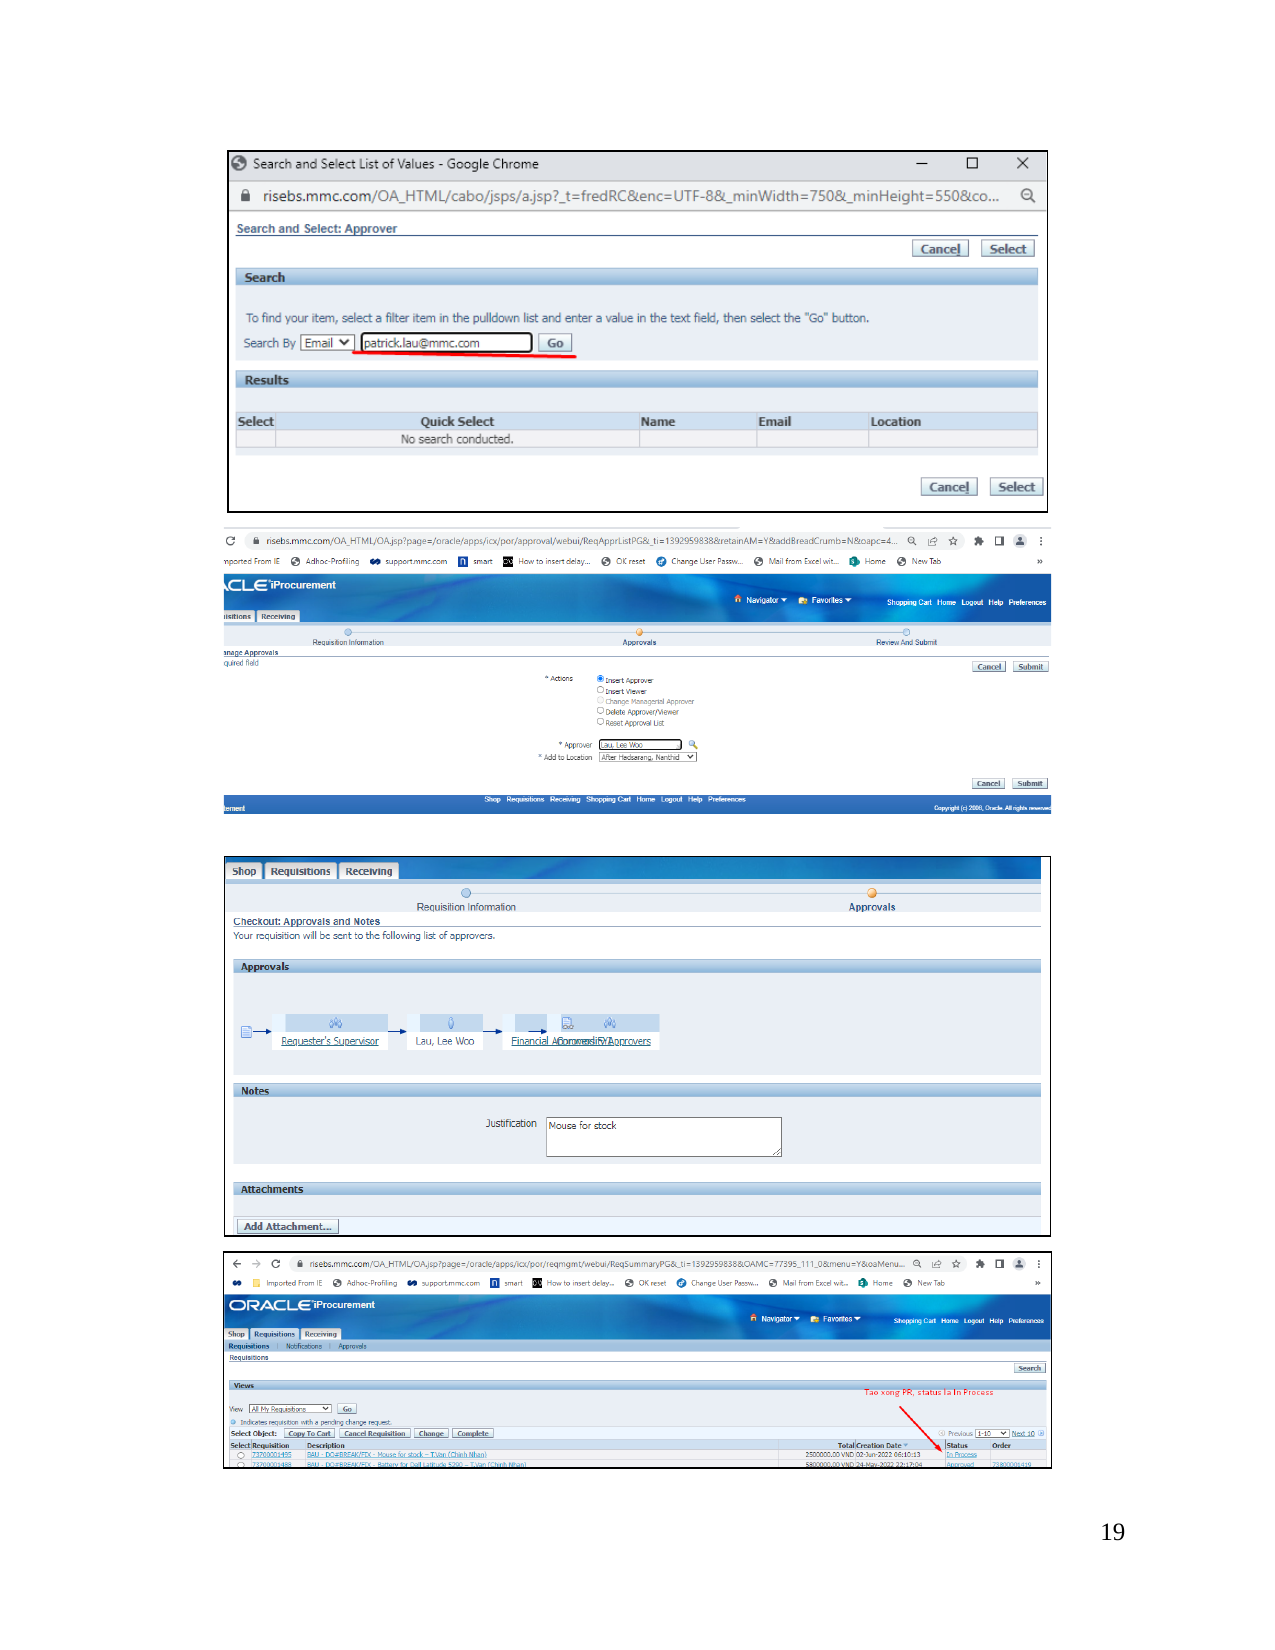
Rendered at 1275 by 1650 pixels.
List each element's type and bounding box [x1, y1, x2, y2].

picture [225, 857, 1041, 1235]
picture [224, 1253, 1051, 1467]
picture [229, 152, 1047, 511]
picture [223, 527, 1052, 842]
